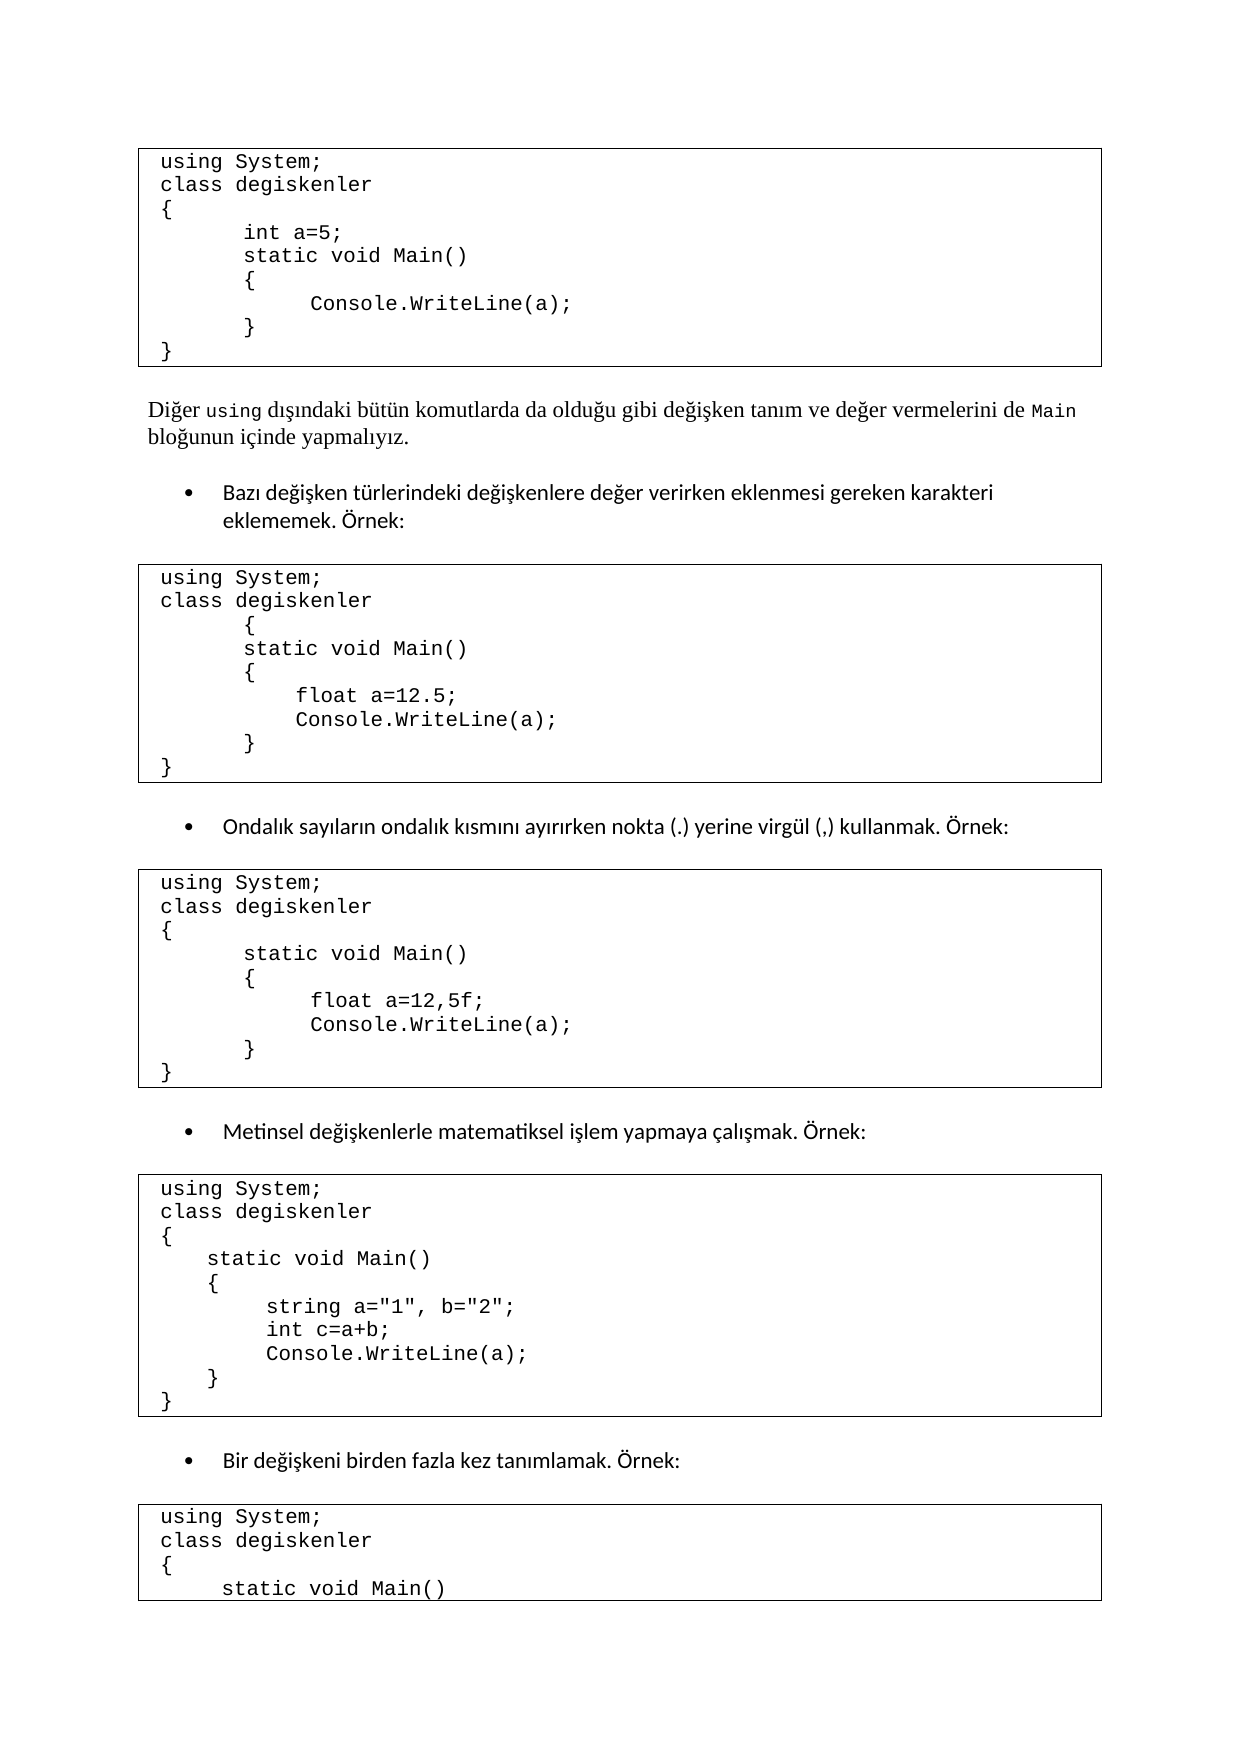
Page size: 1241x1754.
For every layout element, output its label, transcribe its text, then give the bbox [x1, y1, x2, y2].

list Bir değişkeni birden fazla kez tanımlamak. Örnek: [185, 1446, 1093, 1474]
text using System; [139, 1175, 1101, 1201]
text Console.WriteLine(a); [148, 708, 1093, 732]
text { [148, 967, 1093, 990]
text } [148, 316, 1093, 337]
text using System; [139, 870, 1101, 896]
text { [148, 1272, 1093, 1296]
text class degiskenler [148, 1201, 1093, 1225]
text } [139, 337, 1101, 366]
text Console.WriteLine(a); [148, 1014, 1093, 1038]
text Console.WriteLine(a); [148, 1343, 1093, 1367]
text static void Main() [148, 245, 1093, 269]
text float a=12,5f; [148, 990, 1093, 1014]
text } [148, 1038, 1093, 1058]
text static void Main() [148, 1248, 1093, 1272]
text { [148, 919, 1093, 943]
text } [148, 732, 1093, 753]
text static void Main() [148, 638, 1093, 661]
text static void Main() [148, 1577, 1093, 1600]
text Diğer using dışındaki bütün komutlarda da olduğu gibi değişken tanım ve değer vermelerini de Main bloğunun içinde yapmalıyız. [148, 396, 1093, 449]
text { [148, 1554, 1093, 1577]
text int a=5; [148, 222, 1093, 245]
list Metinsel değişkenlerle matematiksel işlem yapmaya çalışmak. Örnek: [185, 1117, 1093, 1145]
text class degiskenler [148, 896, 1093, 919]
text } [139, 753, 1101, 782]
text { [148, 661, 1093, 685]
text { [148, 269, 1093, 293]
text using System; [139, 1505, 1101, 1530]
text { [148, 198, 1093, 222]
text } [139, 1387, 1101, 1416]
text using System; [139, 565, 1101, 590]
text using System; [139, 149, 1101, 174]
list Ondalık sayıların ondalık kısmını ayırırken nokta (.) yerine virgül (,) kullanmak. Örnek: [185, 812, 1093, 840]
text { [148, 614, 1093, 638]
text static void Main() [148, 943, 1093, 967]
text class degiskenler [148, 590, 1093, 614]
text } [139, 1058, 1101, 1087]
text Console.WriteLine(a); [148, 293, 1093, 316]
text int c=a+b; [148, 1319, 1093, 1343]
text } [148, 1367, 1093, 1387]
text class degiskenler [148, 174, 1093, 198]
text class degiskenler [148, 1530, 1093, 1554]
text float a=12.5; [148, 685, 1093, 708]
text { [148, 1225, 1093, 1248]
text string a="1", b="2"; [148, 1296, 1093, 1319]
list Bazı değişken türlerindeki değişkenlere değer verirken eklenmesi gereken karakteri eklememek. Örnek: [185, 478, 1093, 534]
